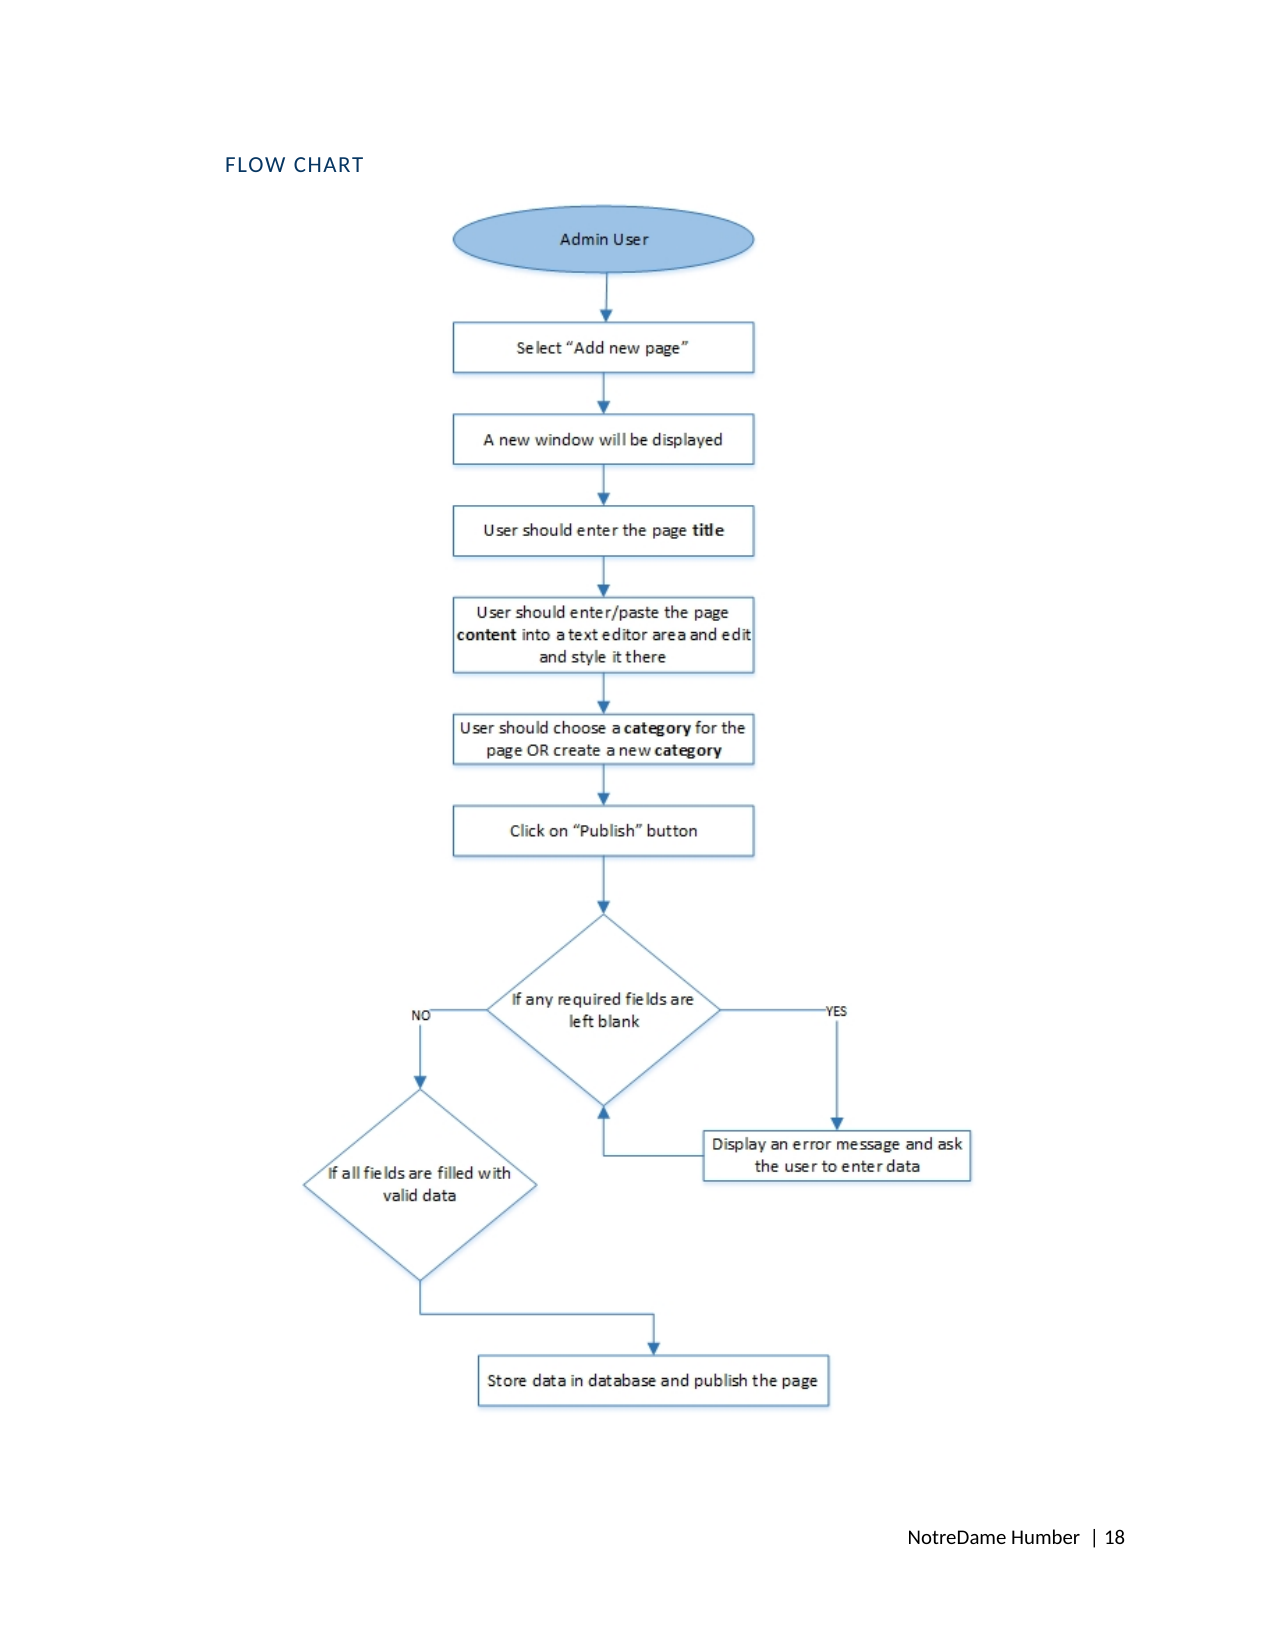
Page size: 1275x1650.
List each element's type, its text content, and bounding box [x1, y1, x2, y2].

picture [297, 203, 978, 1417]
subtitle Flow Chart [150, 150, 1125, 178]
